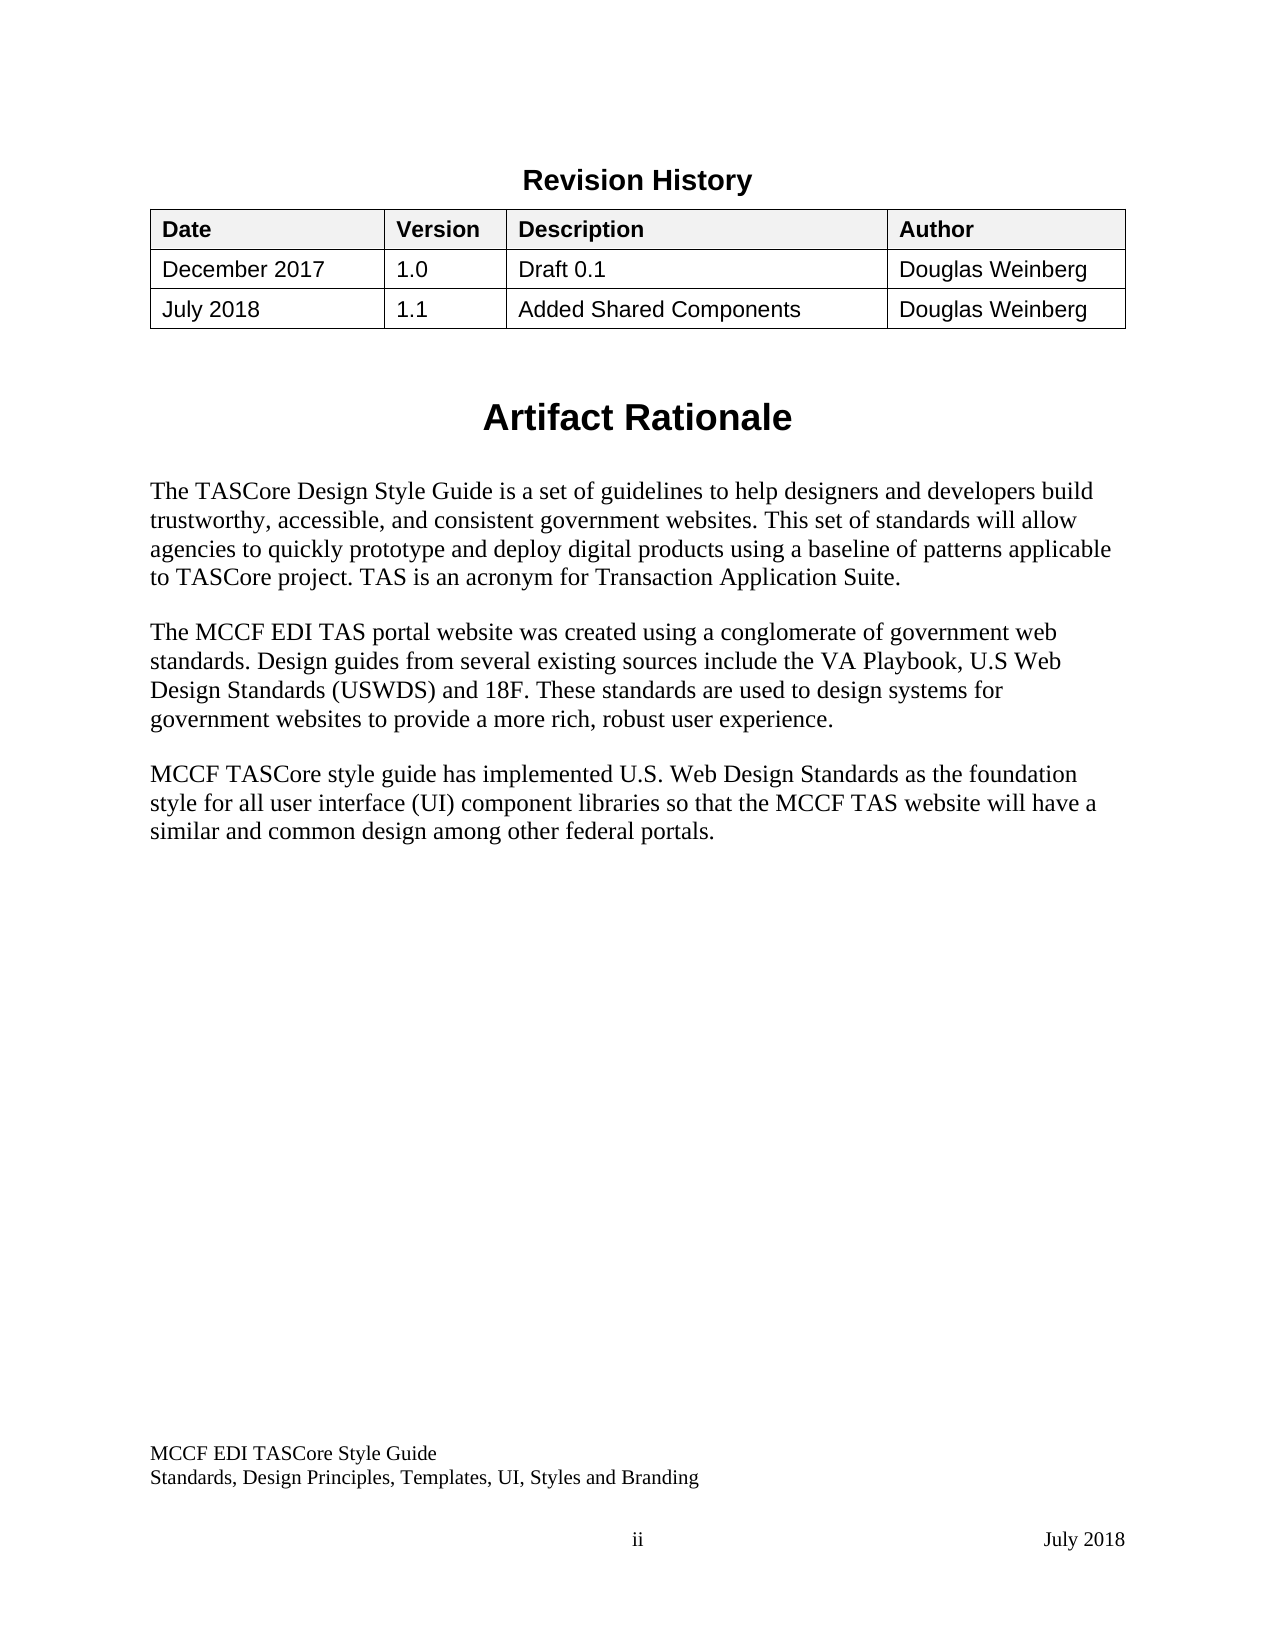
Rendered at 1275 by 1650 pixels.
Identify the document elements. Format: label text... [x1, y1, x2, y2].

table_cell December 2017 [151, 250, 384, 288]
table_cell July 2018 [151, 289, 384, 328]
table_header Version [385, 210, 506, 248]
table_header Date [151, 210, 384, 248]
table_cell Douglas Weinberg [888, 250, 1125, 288]
table_header Description [507, 210, 887, 248]
text The TASCore Design Style Guide is a set of guidelines to help designers and developers build trustworthy, accessible, and consistent government websites. This set of standards will allow agencies to quickly prototype and deploy digital products using a baseline of patterns applicable to TASCore project. TAS is an acronym for Transaction Application Suite. [150, 476, 1125, 591]
table_cell 1.1 [385, 289, 506, 328]
table_cell Added Shared Components [507, 289, 887, 328]
table_cell Draft 0.1 [507, 250, 887, 288]
text Artifact Rationale [150, 396, 1125, 439]
text Revision History [150, 162, 1125, 196]
text MCCF TASCore style guide has implemented U.S. Web Design Standards as the foundation style for all user interface (UI) component libraries so that the MCCF TAS website will have a similar and common design among other federal portals. [150, 759, 1125, 845]
table_cell 1.0 [385, 250, 506, 288]
table_header Author [888, 210, 1125, 248]
text The MCCF EDI TAS portal website was created using a conglomerate of government web standards. Design guides from several existing sources include the VA Playbook, U.S Web Design Standards (USWDS) and 18F. These standards are used to design systems for government websites to provide a more rich, robust user experience. [150, 617, 1125, 732]
table_cell Douglas Weinberg [888, 289, 1125, 328]
